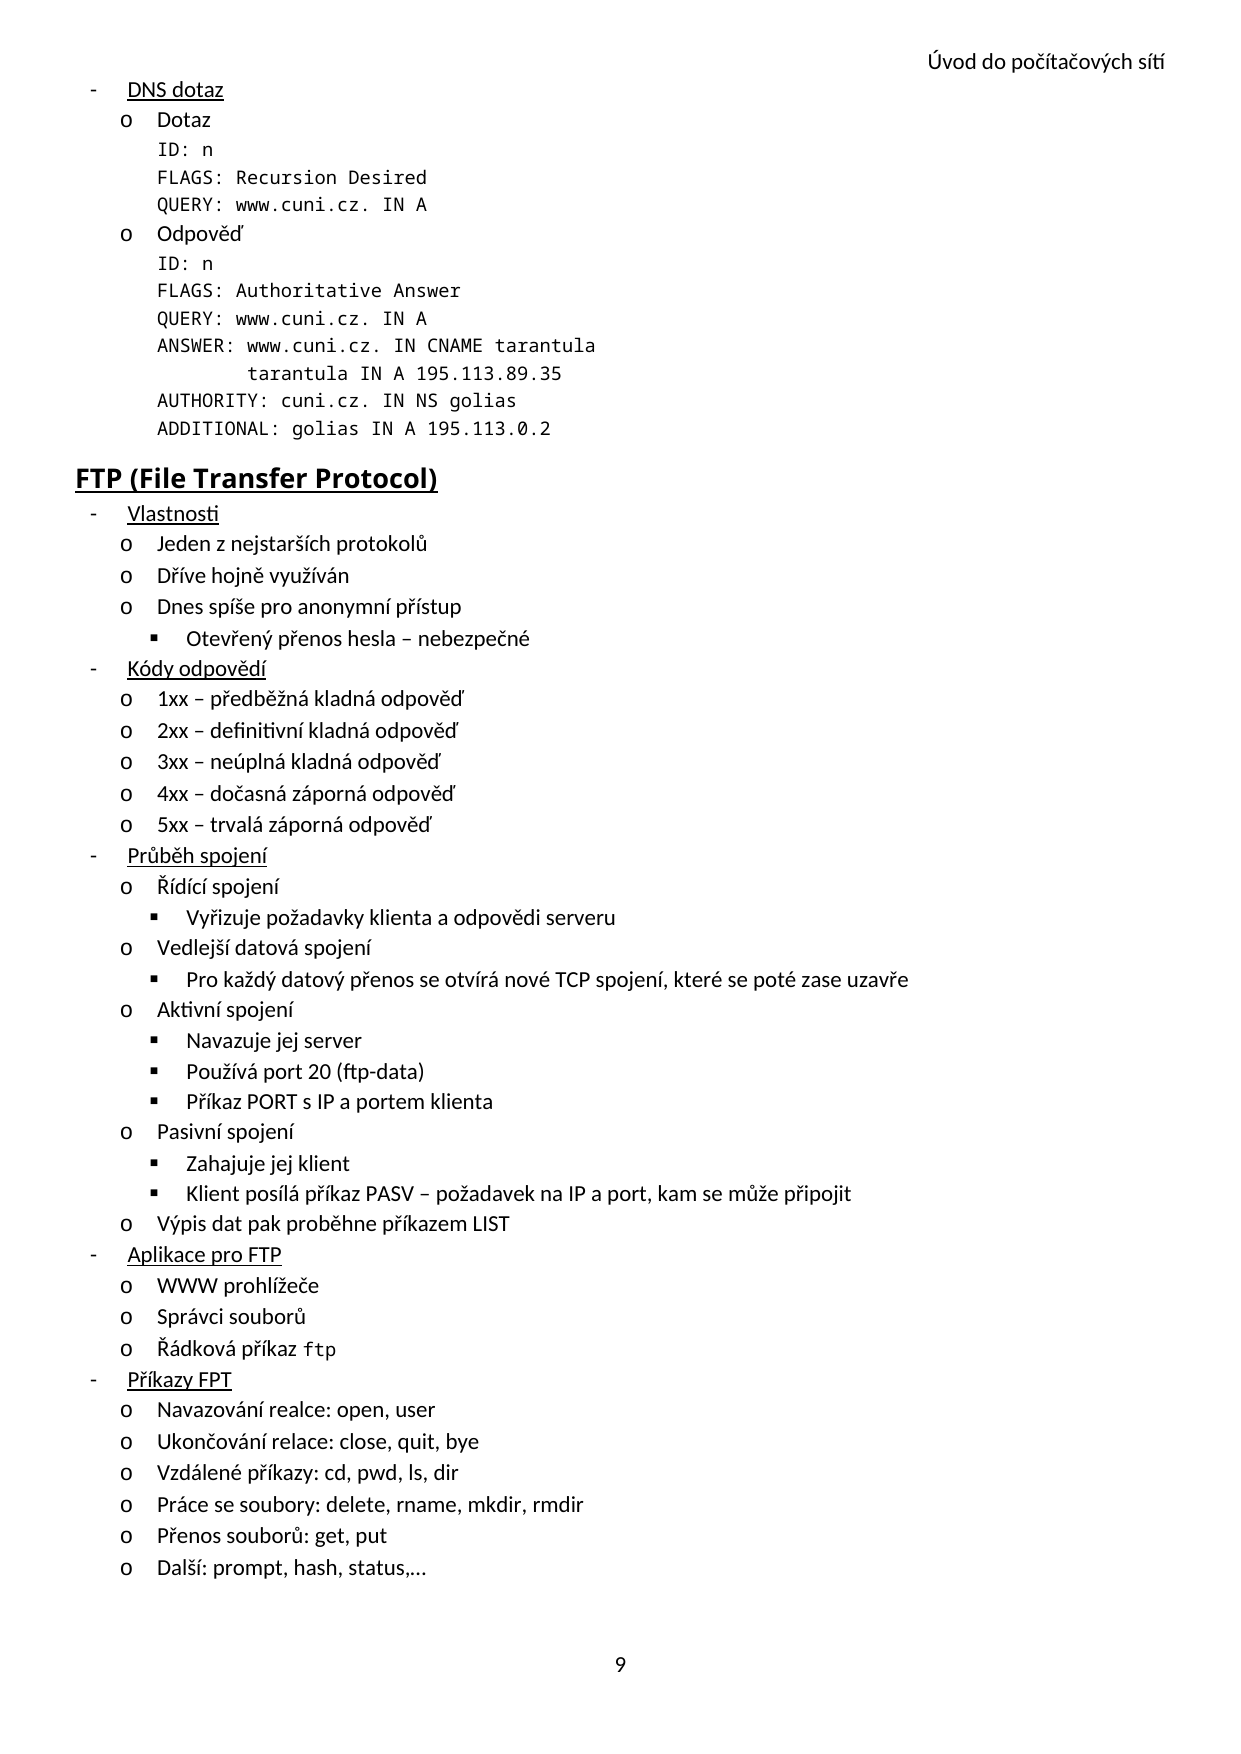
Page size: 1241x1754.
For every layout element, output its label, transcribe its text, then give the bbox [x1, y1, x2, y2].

list Otevřený přenos hesla – nebezpečné [149, 624, 1165, 652]
list Používá port 20 (ftp-data) [149, 1057, 1165, 1085]
list Práce se soubory: delete, rname, mkdir, rmdir [119, 1490, 1165, 1519]
list DNS dotaz [90, 75, 1165, 103]
list Ukončování relace: close, quit, bye [119, 1427, 1165, 1456]
list 5xx – trvalá záporná odpověď [119, 810, 1165, 839]
list Výpis dat pak proběhne příkazem LIST [119, 1209, 1165, 1238]
list Dnes spíše pro anonymní přístup [119, 592, 1165, 622]
list Správci souborů [119, 1302, 1165, 1331]
list Navazování realce: open, user [119, 1395, 1165, 1424]
list Aplikace pro FTP [90, 1241, 1165, 1268]
list 1xx – předběžná kladná odpověď [119, 684, 1165, 713]
list Dříve hojně využíván [119, 561, 1165, 590]
list Odpověď ID: n FLAGS: Authoritative Answer QUERY: www.cuni.cz. IN A ANSWER: www.cuni.cz. IN CNAME tarantula tarantula IN A 195.113.89.35 AUTHORITY: cuni.cz. IN NS golias ADDITIONAL: golias IN A 195.113.0.2 [119, 219, 1165, 441]
subtitle FTP (File Transfer Protocol) [75, 459, 1165, 496]
list Další: prompt, hash, status,… [119, 1553, 1165, 1582]
list Průběh spojení [90, 842, 1165, 869]
list WWW prohlížeče [119, 1271, 1165, 1300]
list Řádková příkaz ftp [119, 1334, 1165, 1363]
list Vzdálené příkazy: cd, pwd, ls, dir [119, 1458, 1165, 1487]
list Navazuje jej server [149, 1027, 1165, 1054]
list Vlastnosti [90, 499, 1165, 527]
list Kódy odpovědí [90, 654, 1165, 682]
list Příkaz PORT s IP a portem klienta [149, 1087, 1165, 1115]
list 2xx – definitivní kladná odpověď [119, 716, 1165, 745]
list Aktivní spojení [119, 995, 1165, 1024]
list Vyřizuje požadavky klienta a odpovědi serveru [149, 903, 1165, 931]
list Vedlejší datová spojení [119, 933, 1165, 963]
list Dotaz ID: n FLAGS: Recursion Desired QUERY: www.cuni.cz. IN A [119, 106, 1165, 217]
list Jeden z nejstarších protokolů [119, 529, 1165, 559]
list Pro každý datový přenos se otvírá nové TCP spojení, které se poté zase uzavře [149, 965, 1165, 993]
list Přenos souborů: get, put [119, 1521, 1165, 1550]
list Klient posílá příkaz PASV – požadavek na IP a port, kam se může připojit [149, 1179, 1165, 1207]
list Příkazy FPT [90, 1365, 1165, 1393]
list Řídící spojení [119, 872, 1165, 901]
list 3xx – neúplná kladná odpověď [119, 747, 1165, 776]
list Pasivní spojení [119, 1117, 1165, 1146]
list 4xx – dočasná záporná odpověď [119, 779, 1165, 808]
list Zahajuje jej klient [149, 1149, 1165, 1177]
